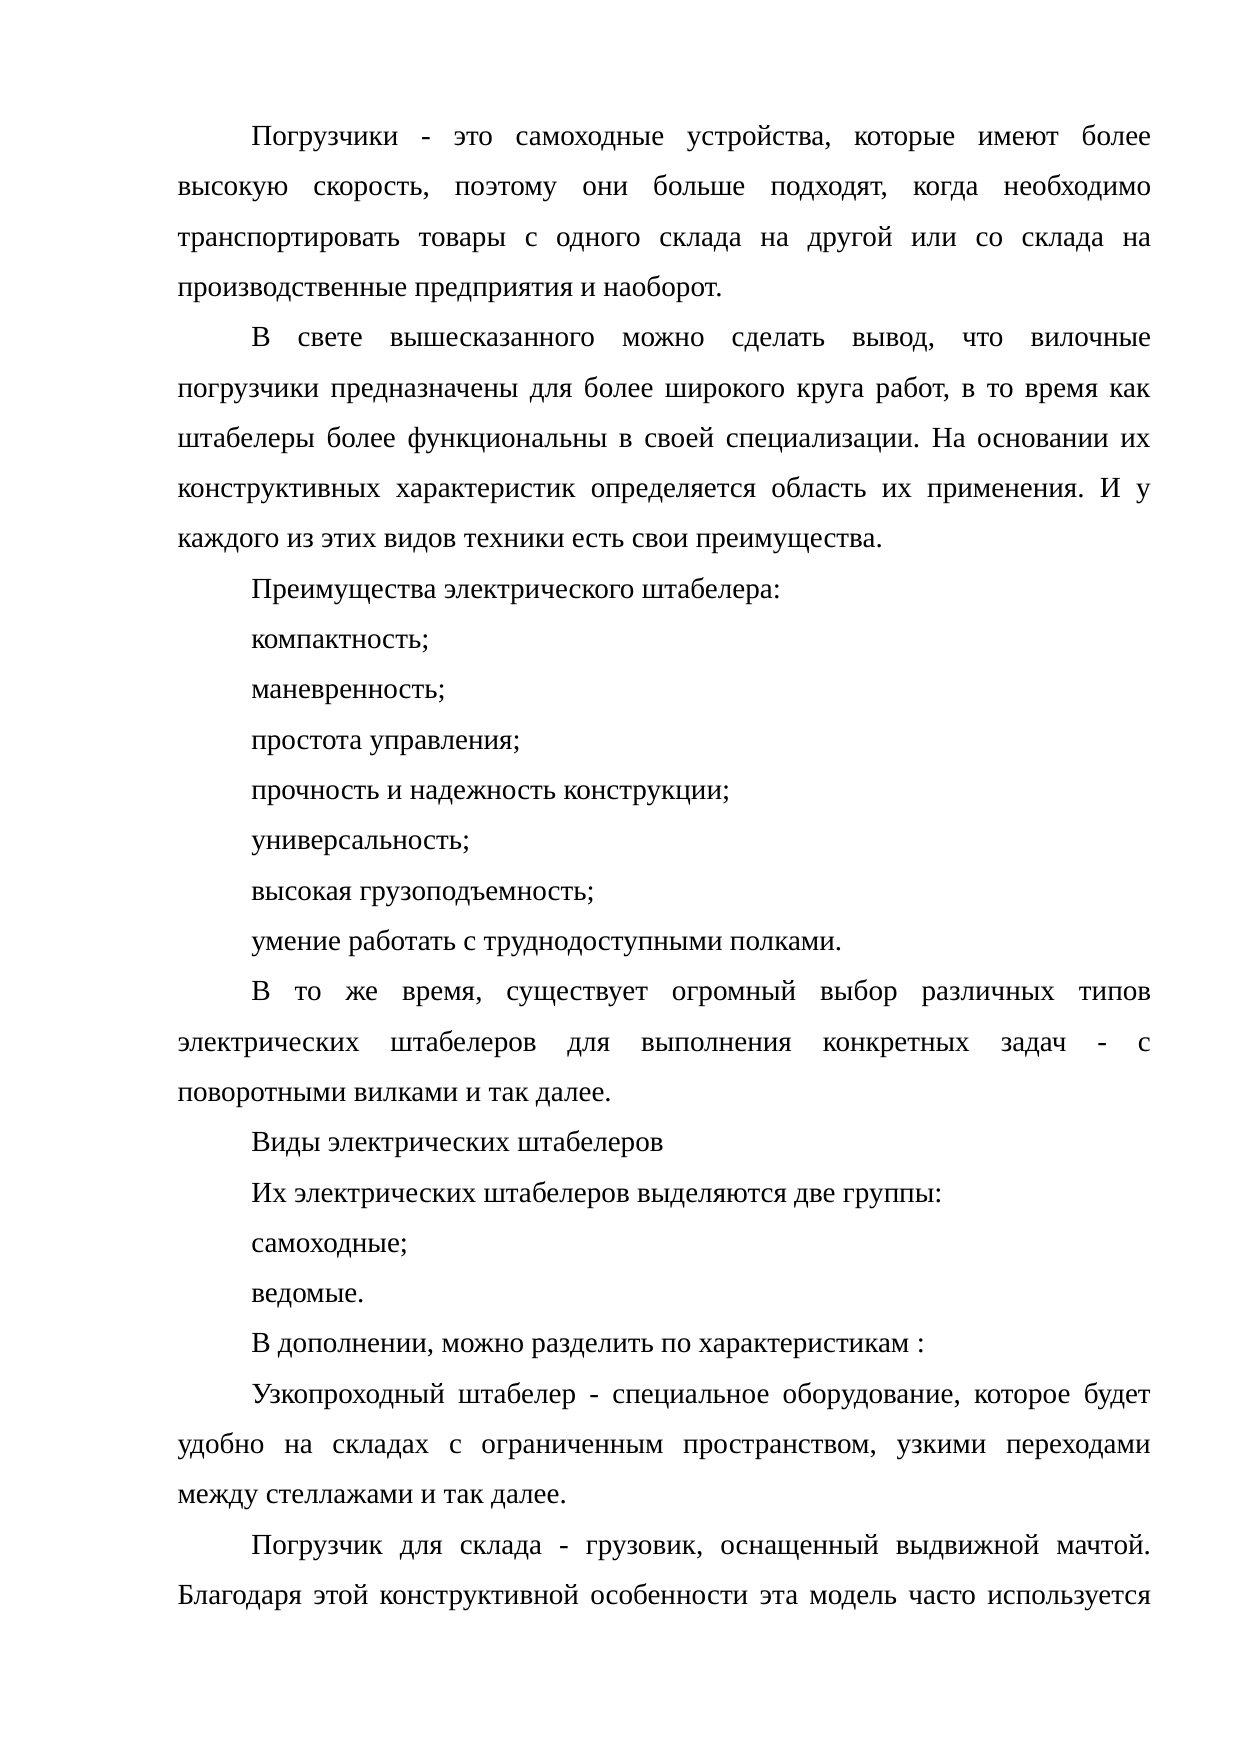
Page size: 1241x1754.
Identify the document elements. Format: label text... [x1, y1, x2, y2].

text В то же время, существует огромный выбор различных типов электрических штабелеров для выполнения конкретных задач - с поворотными вилками и так далее. [177, 973, 1152, 1108]
text Погрузчики - это самоходные устройства, которые имеют более высокую скорость, поэтому они больше подходят, когда необходимо транспортировать товары с одного склада на другой или со склада на производственные предприятия и наоборот. [177, 118, 1152, 303]
text маневренность; [177, 672, 1152, 705]
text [177, 1527, 1152, 1611]
text В дополнении, можно разделить по характеристикам : [177, 1326, 1152, 1359]
text В свете вышесказанного можно сделать вывод, что вилочные погрузчики предназначены для более широкого круга работ, в то время как штабелеры более функциональны в своей специализации. На основании их конструктивных характеристик определяется область их применения. И у каждого из этих видов техники есть свои преимущества. [177, 319, 1152, 554]
text Преимущества электрического штабелера: [177, 571, 1152, 604]
text умение работать с труднодоступными полками. [177, 923, 1152, 957]
text Их электрических штабелеров выделяются две группы: [177, 1175, 1152, 1208]
text ведомые. [177, 1275, 1152, 1309]
text простота управления; [177, 722, 1152, 755]
text компактность; [177, 621, 1152, 655]
text высокая грузоподъемность; [177, 873, 1152, 906]
text универсальность; [177, 822, 1152, 856]
text самоходные; [177, 1225, 1152, 1258]
text прочность и надежность конструкции; [177, 772, 1152, 806]
text Узкопроходный штабелер - специальное оборудование, которое будет удобно на складах с ограниченным пространством, узкими переходами между стеллажами и так далее. [177, 1376, 1152, 1510]
text Виды электрических штабелеров [177, 1124, 1152, 1158]
